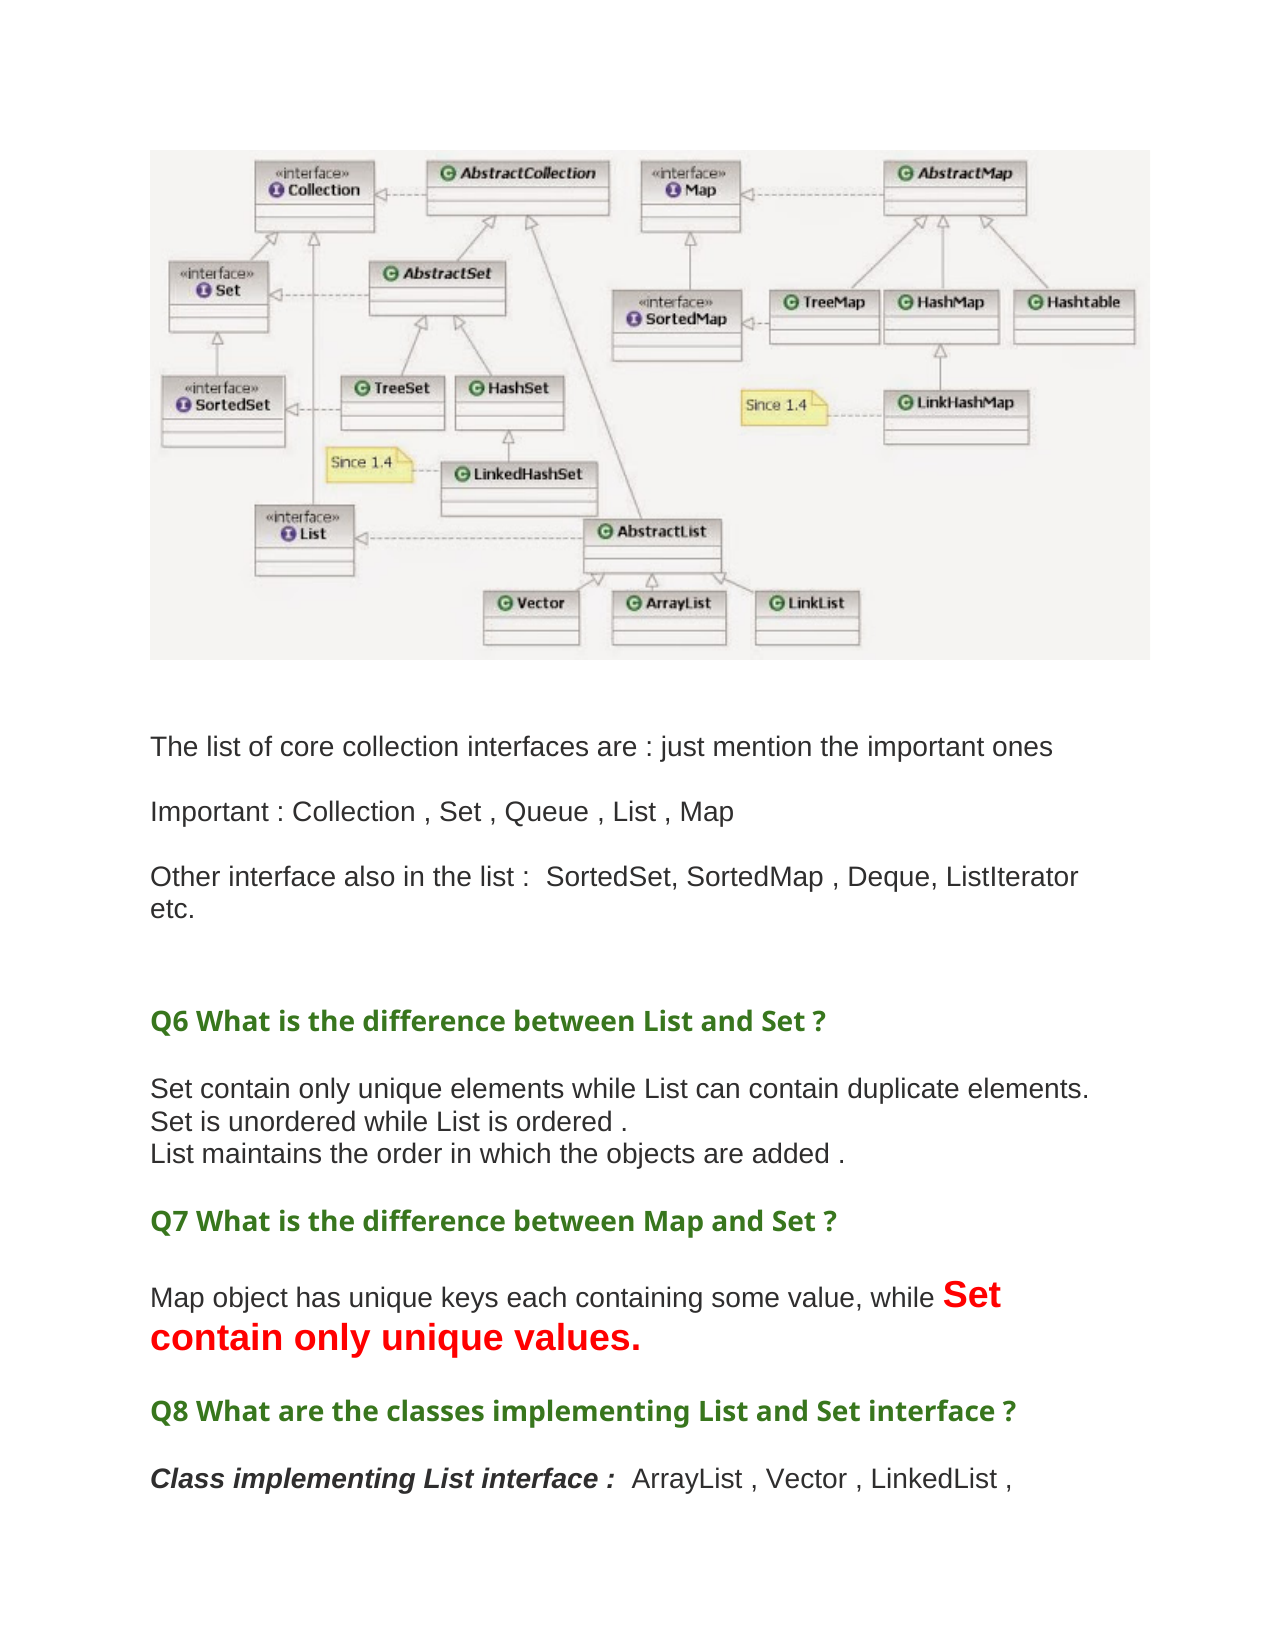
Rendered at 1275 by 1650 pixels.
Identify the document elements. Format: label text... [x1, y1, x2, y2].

picture [150, 150, 1150, 660]
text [150, 1137, 1125, 1494]
text The list of core collection interfaces are : just mention the important ones Important : Collection , Set , Queue , List , Map Other interface also in the list : SortedSet, SortedMap , Deque, ListIterator etc. Q6 What is the difference between List and Set ? Set contain only unique elements while List can contain duplicate elements. Set is unordered while List is ordered . [150, 660, 1125, 1137]
